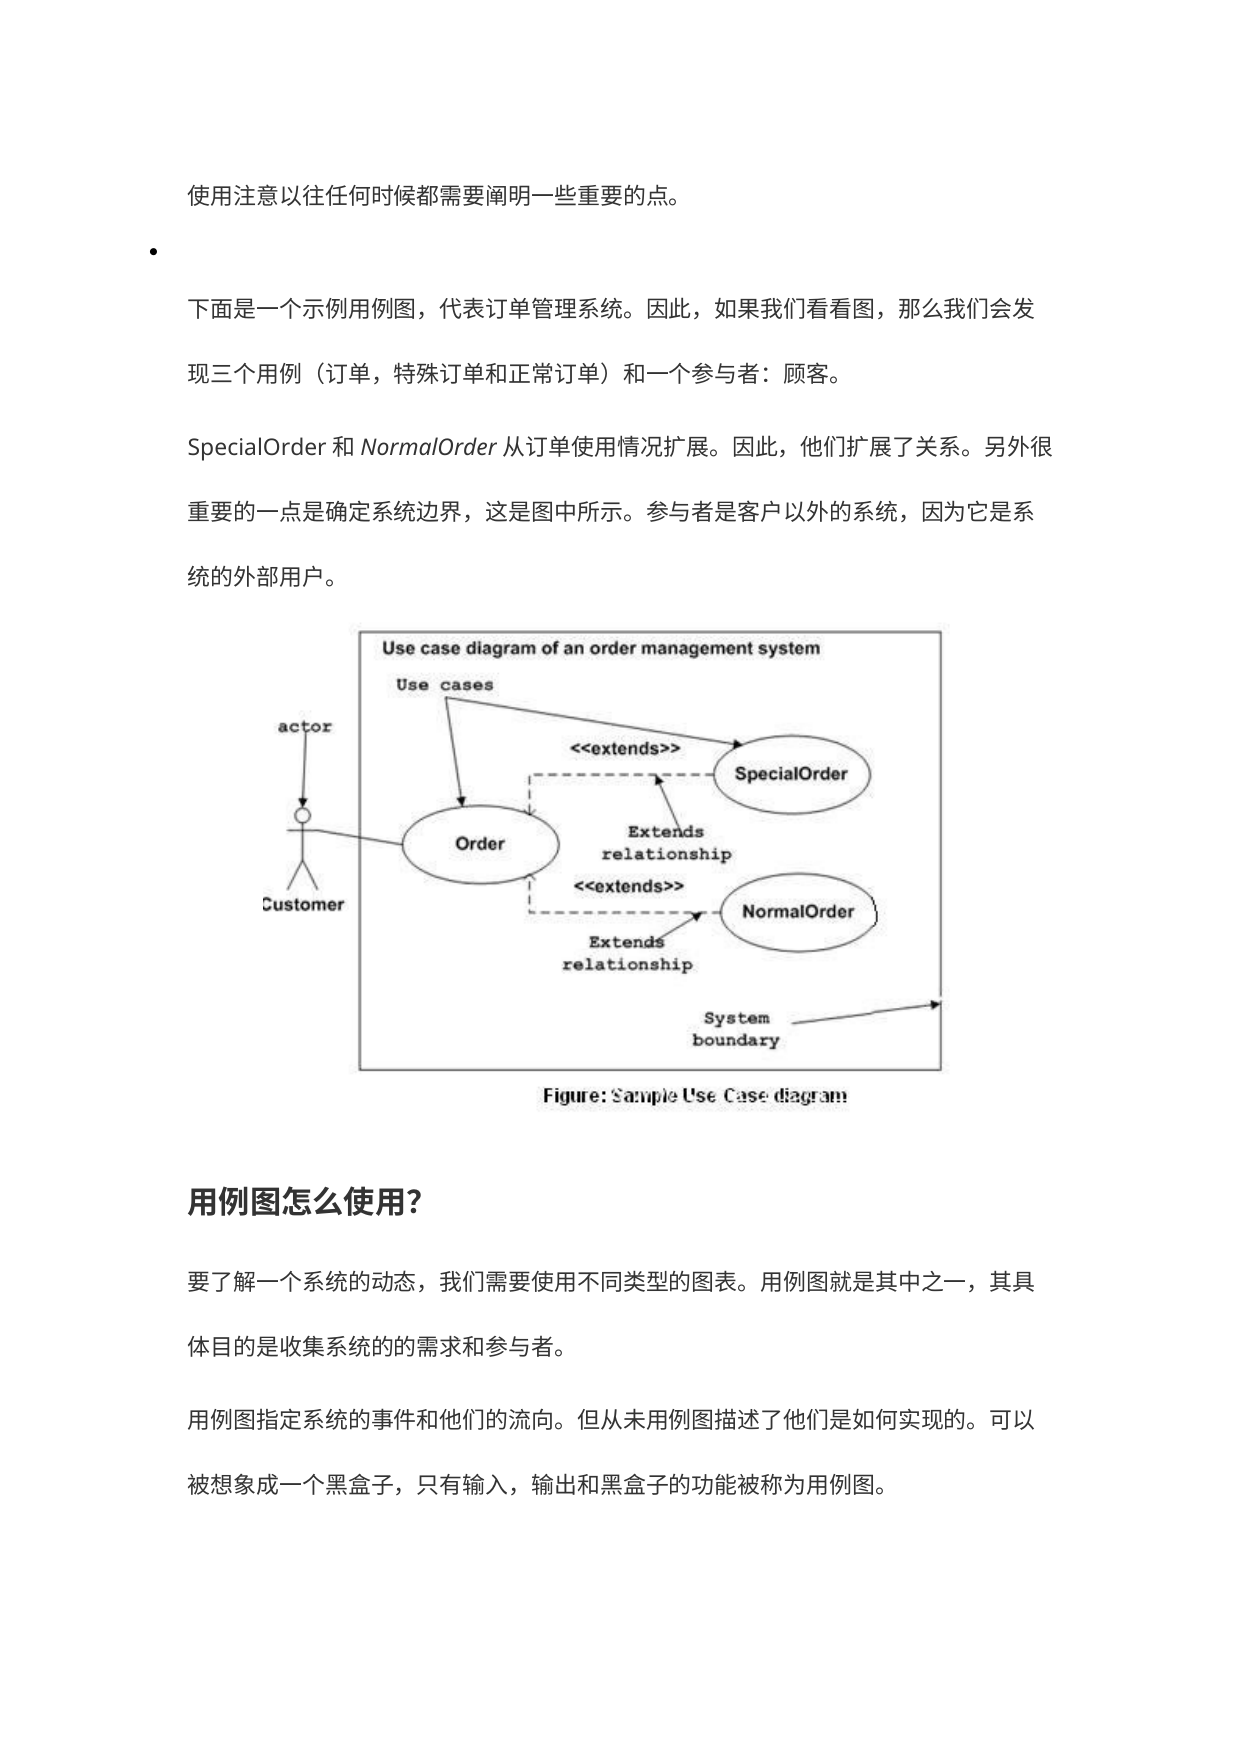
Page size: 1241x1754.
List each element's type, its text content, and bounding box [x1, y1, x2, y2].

text 下面是一个示例用例图，代表订单管理系统。因此，如果我们看看图，那么我们会发现三个用例（订单，特殊订单和正常订单）和一个参与者：顾客。 [187, 275, 1053, 405]
picture [263, 616, 978, 1123]
text 要了解一个系统的动态，我们需要使用不同类型的图表。用例图就是其中之一，其具体目的是收集系统的的需求和参与者。 [187, 1248, 1053, 1378]
text 使用注意以往任何时候都需要阐明一些重要的点。 [187, 162, 1053, 227]
text 用例图指定系统的事件和他们的流向。但从未用例图描述了他们是如何实现的。可以被想象成一个黑盒子，只有输入，输出和黑盒子的功能被称为用例图。 [187, 1386, 1053, 1516]
text SpecialOrder 和NormalOrder 从订单使用情况扩展。因此，他们扩展了关系。另外很重要的一点是确定系统边界，这是图中所示。参与者是客户以外的系统，因为它是系统的外部用户。 [187, 413, 1053, 608]
subtitle 用例图怎么使用？ [187, 1167, 1053, 1232]
